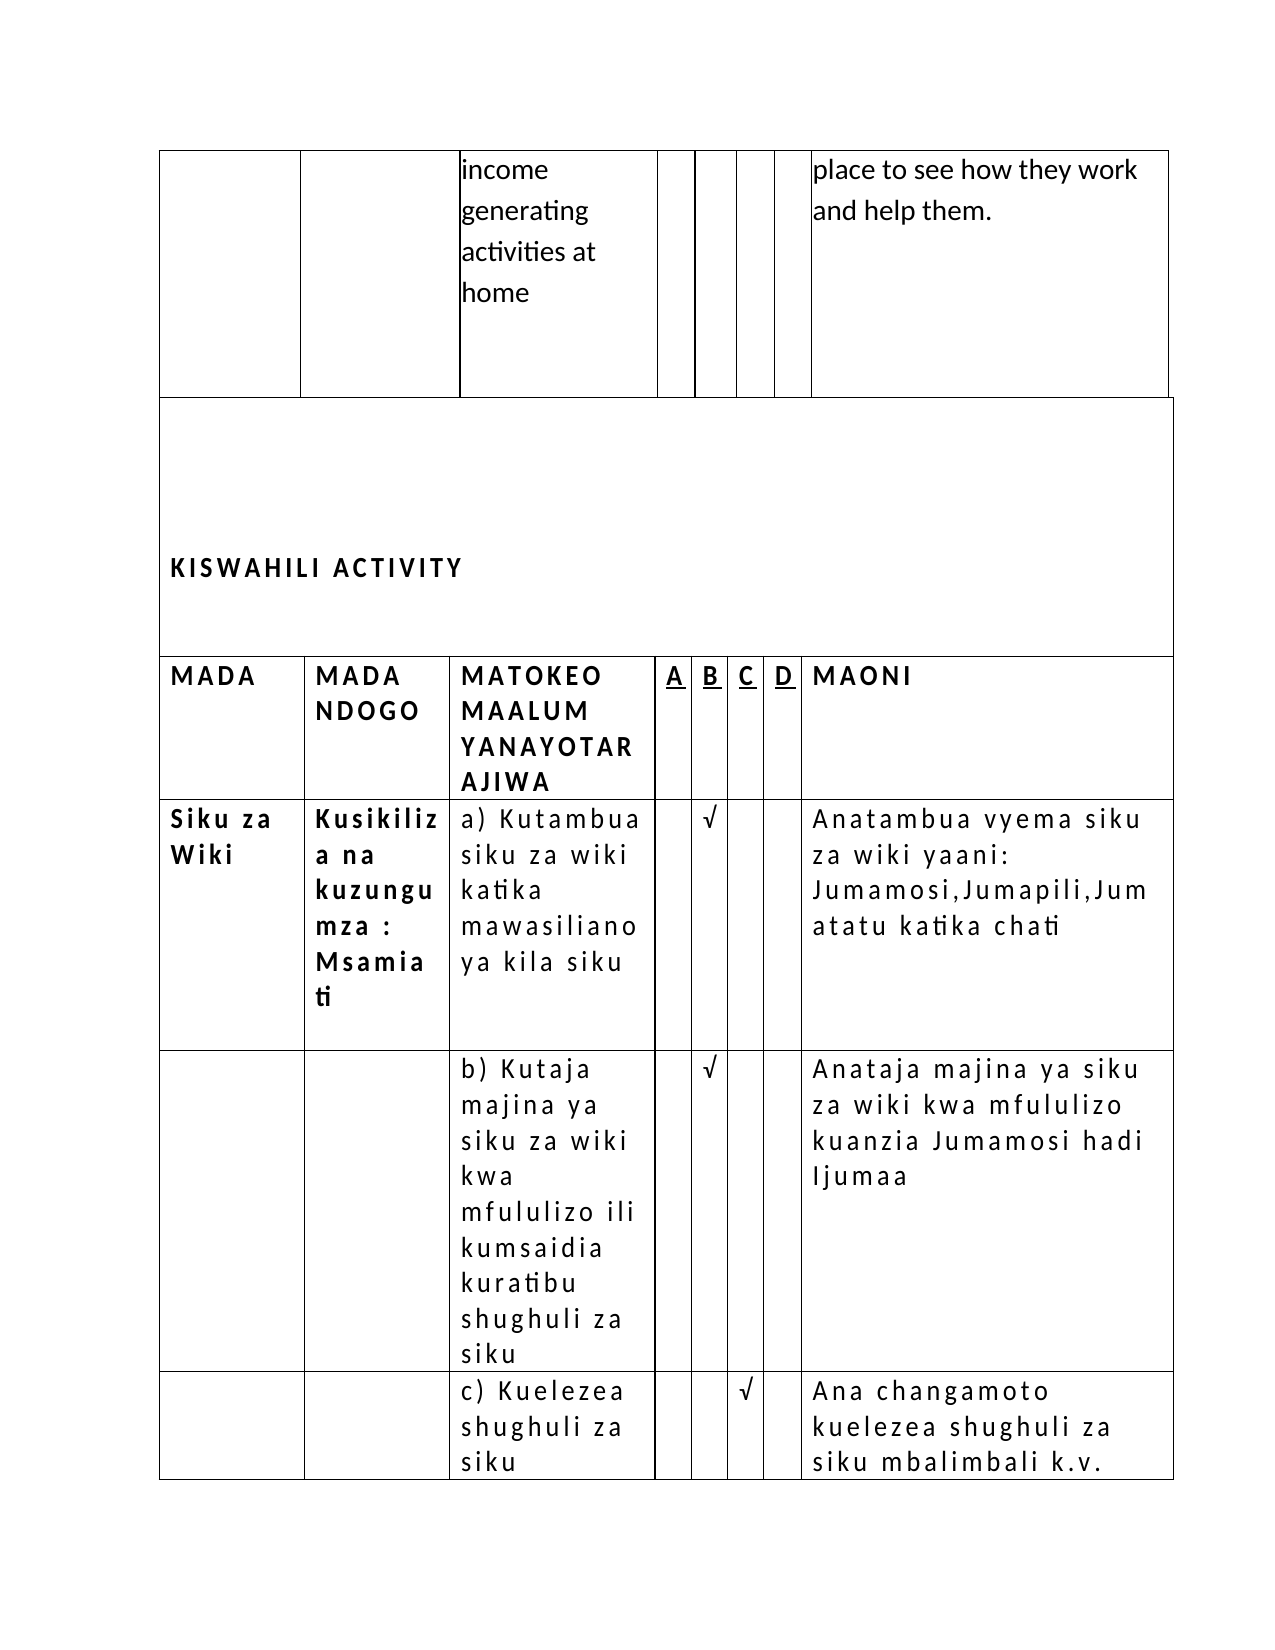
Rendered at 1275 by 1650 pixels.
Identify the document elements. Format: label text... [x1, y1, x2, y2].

table_cell [656, 800, 691, 1049]
table_cell a) Kutambua siku za wiki katika mawasiliano ya kila siku [450, 800, 654, 1049]
table_cell √ [692, 1051, 727, 1371]
table_cell [728, 800, 763, 1049]
table_cell b) Kutaja majina ya siku za wiki kwa mfululizo ili kumsaidia kuratibu shughuli za siku [450, 1051, 654, 1371]
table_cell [461, 151, 657, 397]
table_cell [802, 1372, 1173, 1479]
table_cell [692, 1372, 727, 1479]
table_cell [305, 1051, 449, 1371]
table_cell B [692, 657, 727, 799]
table_cell [728, 1051, 763, 1371]
table_cell [160, 1372, 304, 1479]
table_cell Kusikiliza na kuzungumza : Msamiati [305, 800, 449, 1049]
table_cell [305, 1372, 449, 1479]
table_cell [696, 151, 736, 397]
table_cell √ [728, 1372, 763, 1479]
table_cell [737, 151, 774, 397]
table_cell √ [692, 800, 727, 1049]
table_cell [160, 151, 300, 397]
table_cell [450, 1372, 654, 1479]
table_cell Anatambua vyema siku za wiki yaani: Jumamosi,Jumapili,Jumatatu katika chati [802, 800, 1173, 1049]
table_cell KISWAHILI ACTIVITY [160, 398, 1173, 656]
table_cell [764, 1372, 801, 1479]
table_cell C [728, 657, 763, 799]
table_cell D [764, 657, 801, 799]
table_cell [764, 800, 801, 1049]
table_cell [301, 151, 459, 397]
table_cell MADA [160, 657, 304, 799]
table_cell MATOKEO MAALUM YANAYOTARAJIWA [450, 657, 654, 799]
table_cell MAONI [802, 657, 1173, 799]
table_cell Anataja majina ya siku za wiki kwa mfululizo kuanzia Jumamosi hadi Ijumaa [802, 1051, 1173, 1371]
table_cell Siku za Wiki [160, 800, 304, 1049]
table_cell [764, 1051, 801, 1371]
table_cell [656, 1372, 691, 1479]
table_cell [775, 151, 811, 397]
table_cell [658, 151, 694, 397]
table_cell MADA NDOGO [305, 657, 449, 799]
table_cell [812, 151, 1168, 397]
table_cell [656, 1051, 691, 1371]
table_cell [160, 1051, 304, 1371]
table_cell A [656, 657, 691, 799]
